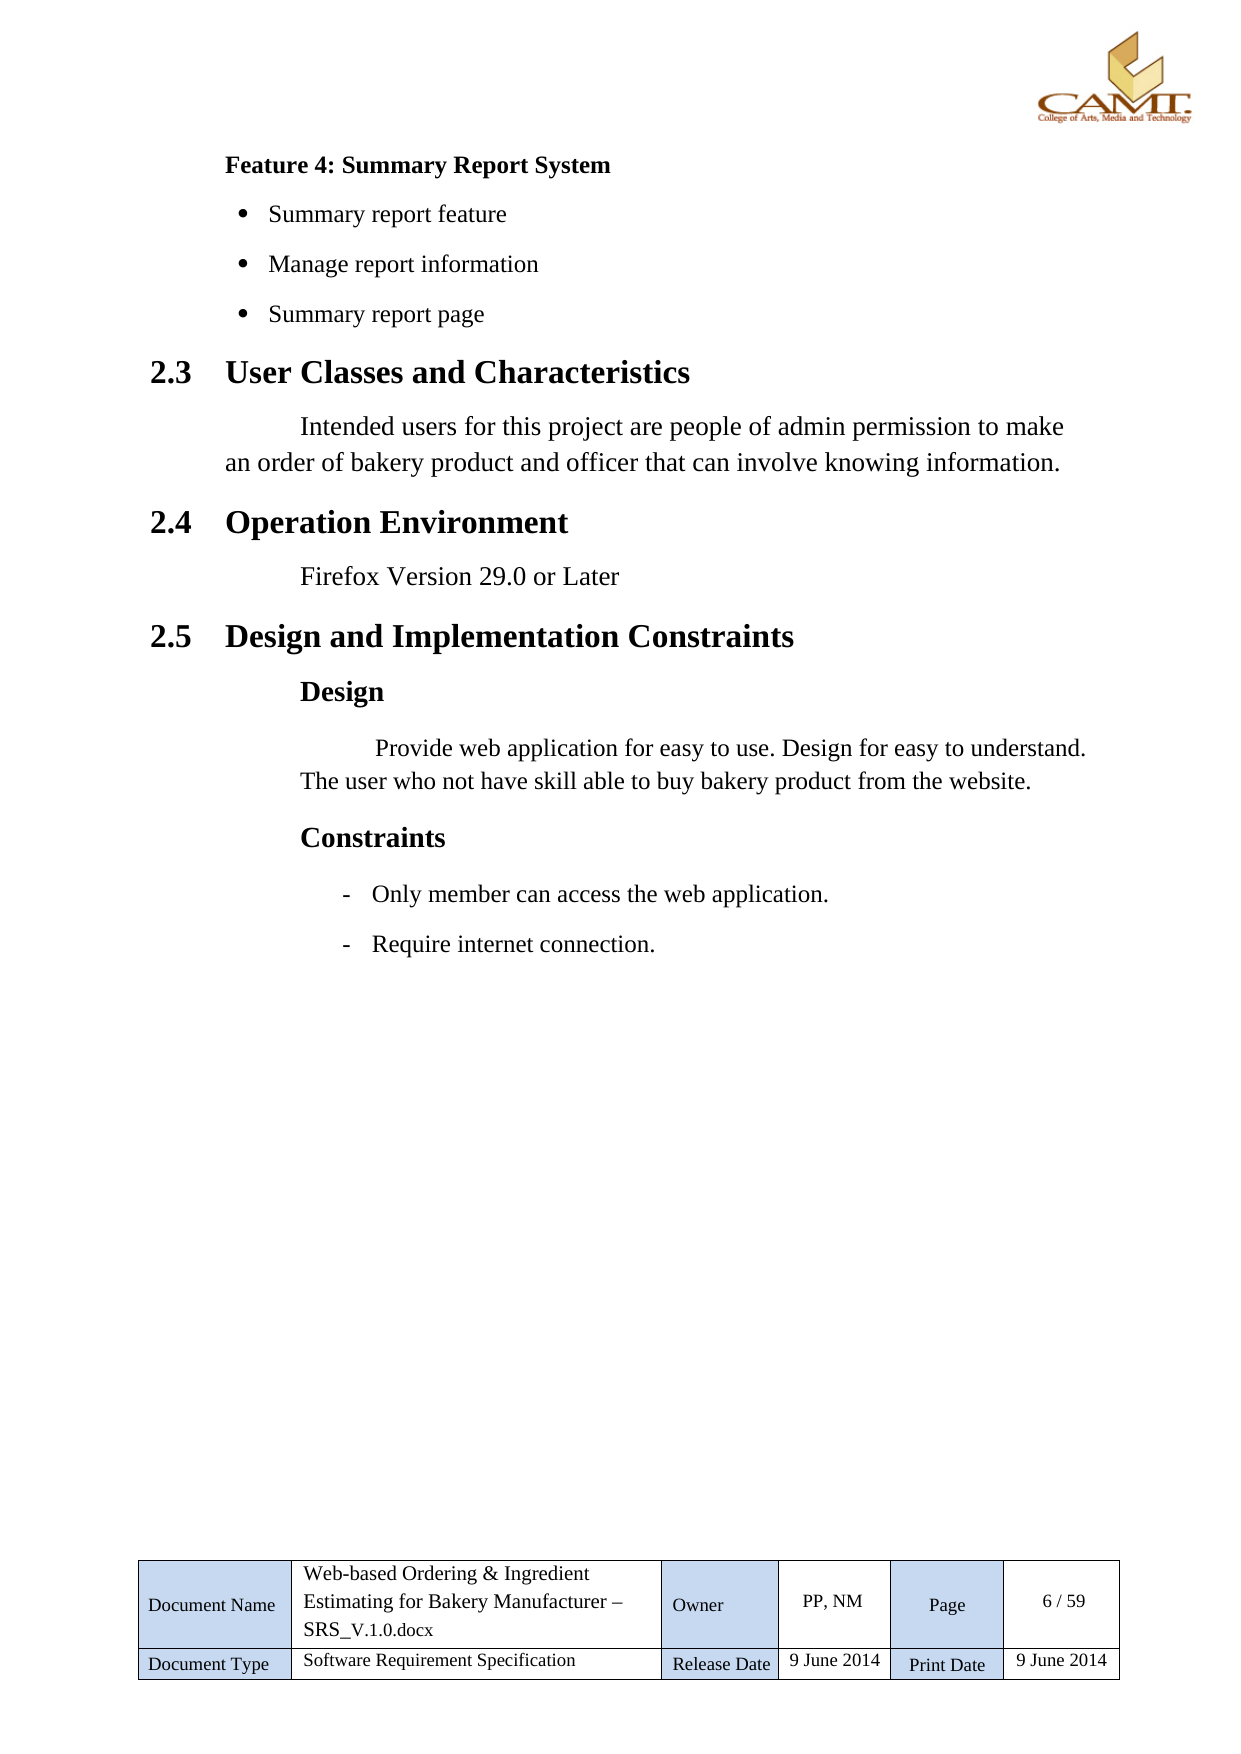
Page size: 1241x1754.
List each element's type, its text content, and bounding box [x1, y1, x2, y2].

subtitle 2.5 Design and Implementation Constraints [150, 616, 1090, 655]
subtitle 2.3 User Classes and Characteristics [150, 353, 1090, 391]
text - Require internet connection. [298, 929, 1090, 958]
text Provide web application for easy to use. Design for easy to understand. The user who not have skill able to buy bakery product from the website. [300, 733, 1090, 795]
text Constraints [150, 820, 1090, 854]
picture [1029, 25, 1196, 125]
list Manage report information [239, 249, 1090, 278]
text Intended users for this project are people of admin permission to make an order of bakery product and officer that can involve knowing information. [225, 410, 1090, 477]
list Summary report feature [239, 199, 1090, 228]
text - Only member can access the web application. [298, 879, 1090, 908]
list Summary report page [239, 299, 1090, 327]
text Firefox Version 29.0 or Later [150, 560, 1090, 591]
text Design [150, 674, 1090, 707]
text Feature 4: Summary Report System [150, 150, 1090, 179]
subtitle 2.4 Operation Environment [150, 502, 1090, 541]
